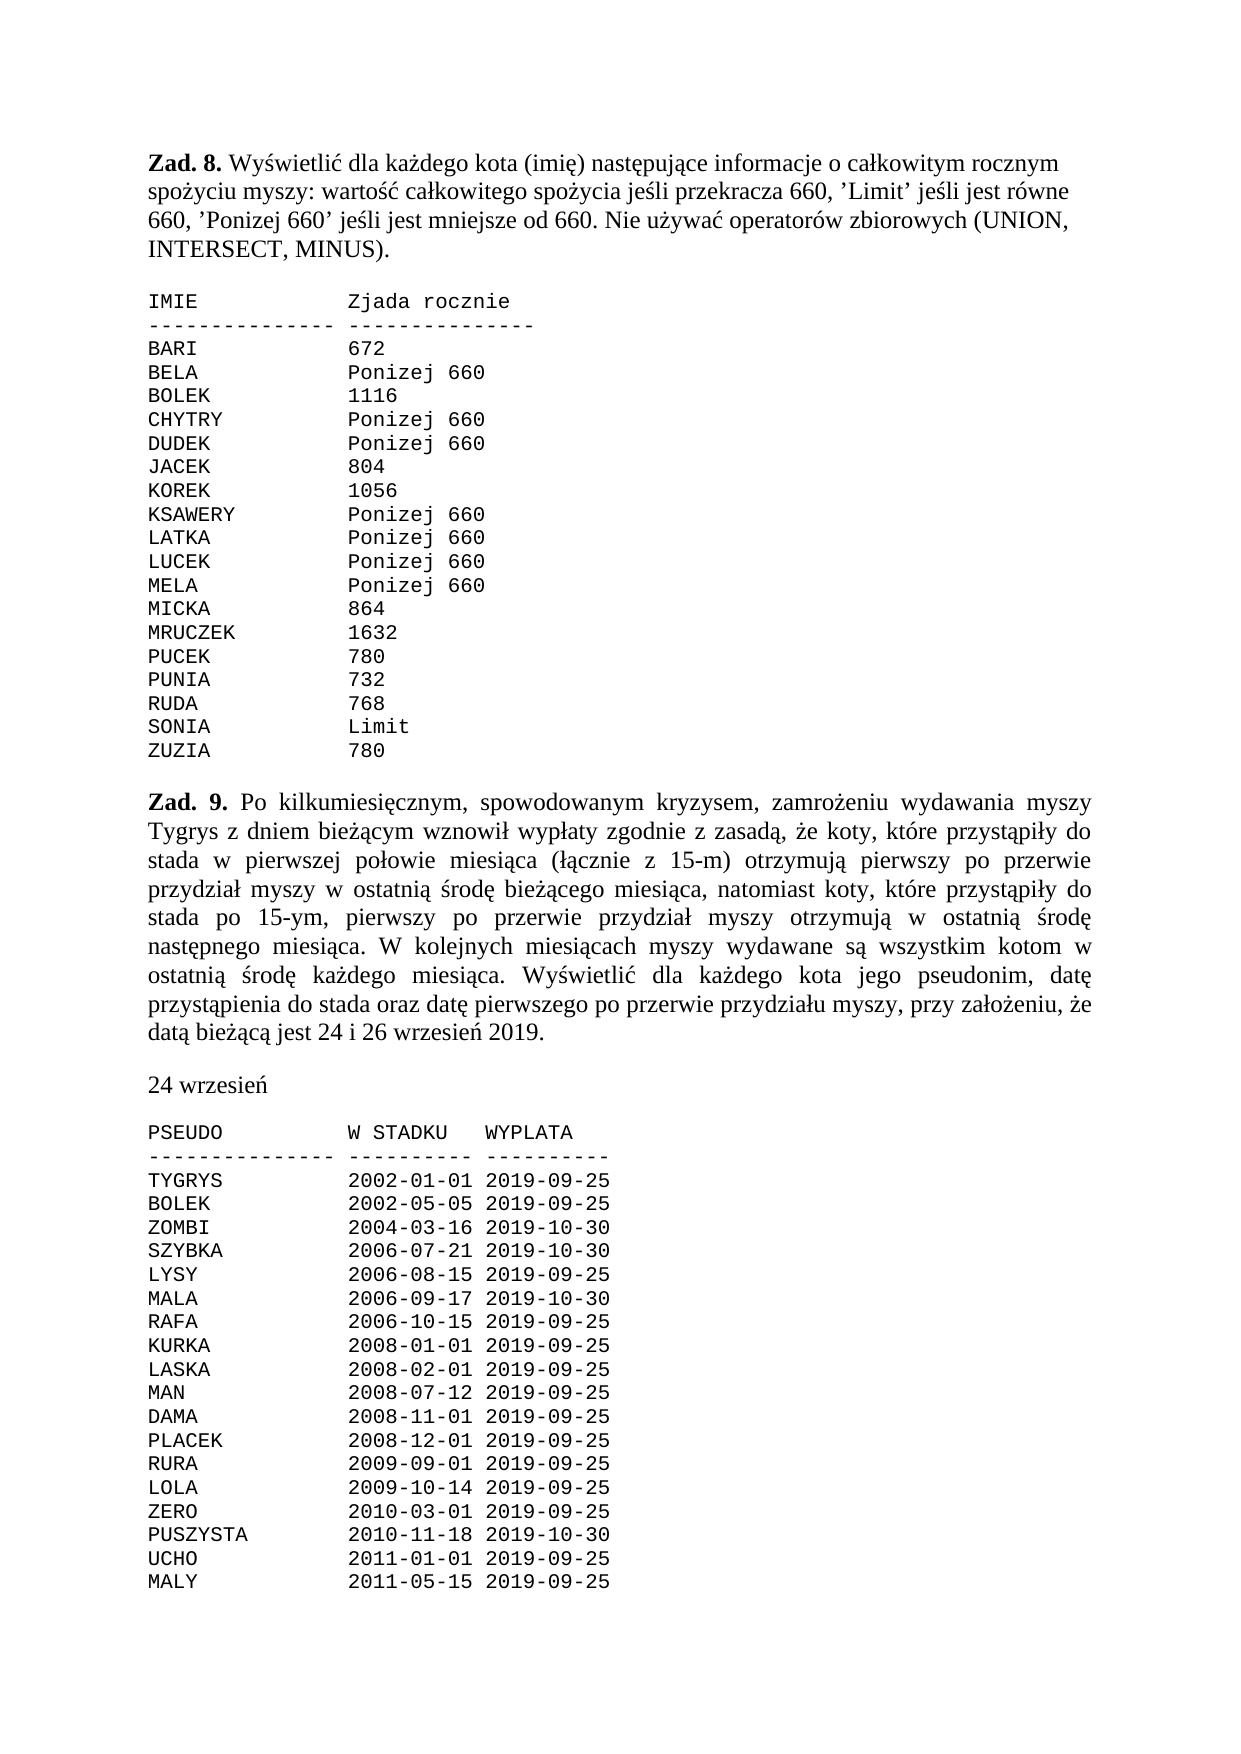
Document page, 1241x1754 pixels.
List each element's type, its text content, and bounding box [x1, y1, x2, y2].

text RAFA 2006-10-15 2019-09-25 [148, 1311, 1093, 1335]
text KURKA 2008-01-01 2019-09-25 [148, 1335, 1093, 1359]
text ZERO 2010-03-01 2019-09-25 [148, 1501, 1093, 1524]
text LYSY 2006-08-15 2019-09-25 [148, 1264, 1093, 1288]
text CHYTRY Ponizej 660 [148, 409, 1093, 433]
text ZUZIA 780 [148, 740, 1093, 764]
text BARI 672 [148, 338, 1093, 362]
text LATKA Ponizej 660 [148, 527, 1093, 551]
text Zad. 8. Wyświetlić dla każdego kota (imię) następujące informacje o całkowitym rocznym spożyciu myszy: wartość całkowitego spożycia jeśli przekracza 660, ’Limit’ jeśli jest równe 660, ’Ponizej 660’ jeśli jest mniejsze od 660. Nie używać operatorów zbiorowych (UNION, INTERSECT, MINUS). [148, 148, 1093, 263]
text MAN 2008-07-12 2019-09-25 [148, 1382, 1093, 1406]
text BOLEK 2002-05-05 2019-09-25 [148, 1193, 1093, 1217]
text --------------- ---------- ---------- [148, 1146, 1093, 1169]
text LUCEK Ponizej 660 [148, 551, 1093, 575]
text MELA Ponizej 660 [148, 575, 1093, 598]
text Zad. 9. Po kilkumiesięcznym, spowodowanym kryzysem, zamrożeniu wydawania myszy Tygrys z dniem bieżącym wznowił wypłaty zgodnie z zasadą, że koty, które przystąpiły do stada w pierwszej połowie miesiąca (łącznie z 15-m) otrzymują pierwszy po przerwie przydział myszy w ostatnią środę bieżącego miesiąca, natomiast koty, które przystąpiły do stada po 15-ym, pierwszy po przerwie przydział myszy otrzymują w ostatnią środę następnego miesiąca. W kolejnych miesiącach myszy wydawane są wszystkim kotom w ostatnią środę każdego miesiąca. Wyświetlić dla każdego kota jego pseudonim, datę przystąpienia do stada oraz datę pierwszego po przerwie przydziału myszy, przy założeniu, że datą bieżącą jest 24 i 26 wrzesień 2019. [148, 787, 1093, 1046]
text PLACEK 2008-12-01 2019-09-25 [148, 1430, 1093, 1453]
text UCHO 2011-01-01 2019-09-25 [148, 1548, 1093, 1572]
text RURA 2009-09-01 2019-09-25 [148, 1453, 1093, 1477]
text ZOMBI 2004-03-16 2019-10-30 [148, 1217, 1093, 1241]
text DUDEK Ponizej 660 [148, 433, 1093, 456]
text MICKA 864 [148, 598, 1093, 622]
text PUCEK 780 [148, 646, 1093, 669]
text MALY 2011-05-15 2019-09-25 [148, 1572, 1093, 1595]
text JACEK 804 [148, 456, 1093, 480]
text KSAWERY Ponizej 660 [148, 504, 1093, 527]
text TYGRYS 2002-01-01 2019-09-25 [148, 1169, 1093, 1193]
text KOREK 1056 [148, 480, 1093, 504]
text BELA Ponizej 660 [148, 362, 1093, 386]
text --------------- --------------- [148, 314, 1093, 338]
text SONIA Limit [148, 717, 1093, 740]
text BOLEK 1116 [148, 386, 1093, 409]
text LASKA 2008-02-01 2019-09-25 [148, 1359, 1093, 1382]
text PSEUDO W STADKU WYPLATA [148, 1122, 1093, 1146]
text MALA 2006-09-17 2019-10-30 [148, 1288, 1093, 1311]
text DAMA 2008-11-01 2019-09-25 [148, 1406, 1093, 1430]
text RUDA 768 [148, 693, 1093, 717]
text PUNIA 732 [148, 669, 1093, 693]
text 24 wrzesień [148, 1070, 1093, 1099]
text MRUCZEK 1632 [148, 622, 1093, 646]
text PUSZYSTA 2010-11-18 2019-10-30 [148, 1524, 1093, 1548]
text IMIE Zjada rocznie [148, 291, 1093, 314]
text SZYBKA 2006-07-21 2019-10-30 [148, 1241, 1093, 1264]
text LOLA 2009-10-14 2019-09-25 [148, 1477, 1093, 1501]
